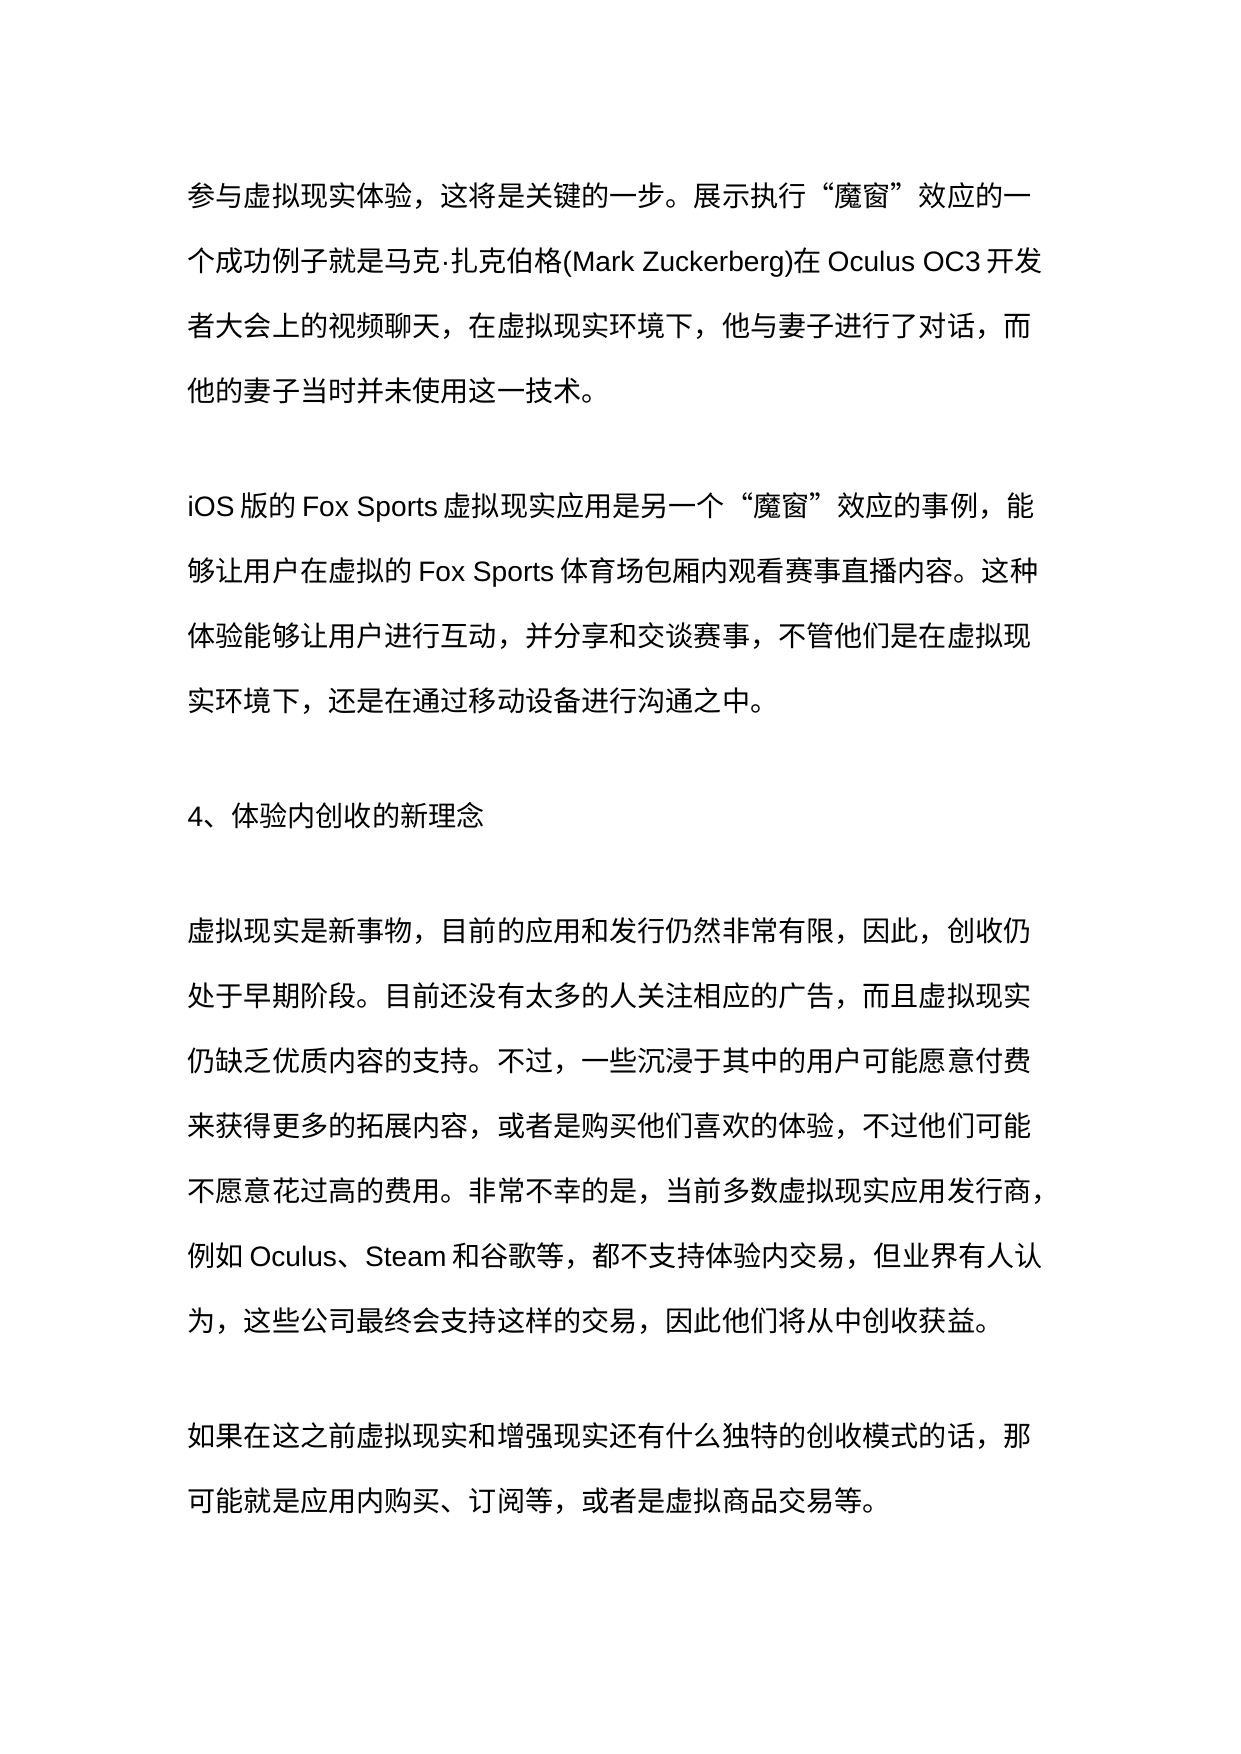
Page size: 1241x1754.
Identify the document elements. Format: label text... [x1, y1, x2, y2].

text 如果在这之前虚拟现实和增强现实还有什么独特的创收模式的话，那可能就是应用内购买、订阅等，或者是虚拟商品交易等。 [187, 1402, 1053, 1532]
text 4、体验内创收的新理念 [187, 782, 1053, 847]
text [187, 162, 1053, 422]
text 虚拟现实是新事物，目前的应用和发行仍然非常有限，因此，创收仍处于早期阶段。目前还没有太多的人关注相应的广告，而且虚拟现实仍缺乏优质内容的支持。不过，一些沉浸于其中的用户可能愿意付费来获得更多的拓展内容，或者是购买他们喜欢的体验，不过他们可能不愿意花过高的费用。非常不幸的是，当前多数虚拟现实应用发行商，例如Oculus、Steam和谷歌等，都不支持体验内交易，但业界有人认为，这些公司最终会支持这样的交易，因此他们将从中创收获益。 [187, 897, 1053, 1352]
text iOS版的Fox Sports虚拟现实应用是另一个“魔窗”效应的事例，能够让用户在虚拟的Fox Sports体育场包厢内观看赛事直播内容。这种体验能够让用户进行互动，并分享和交谈赛事，不管他们是在虚拟现实环境下，还是在通过移动设备进行沟通之中。 [187, 472, 1053, 732]
